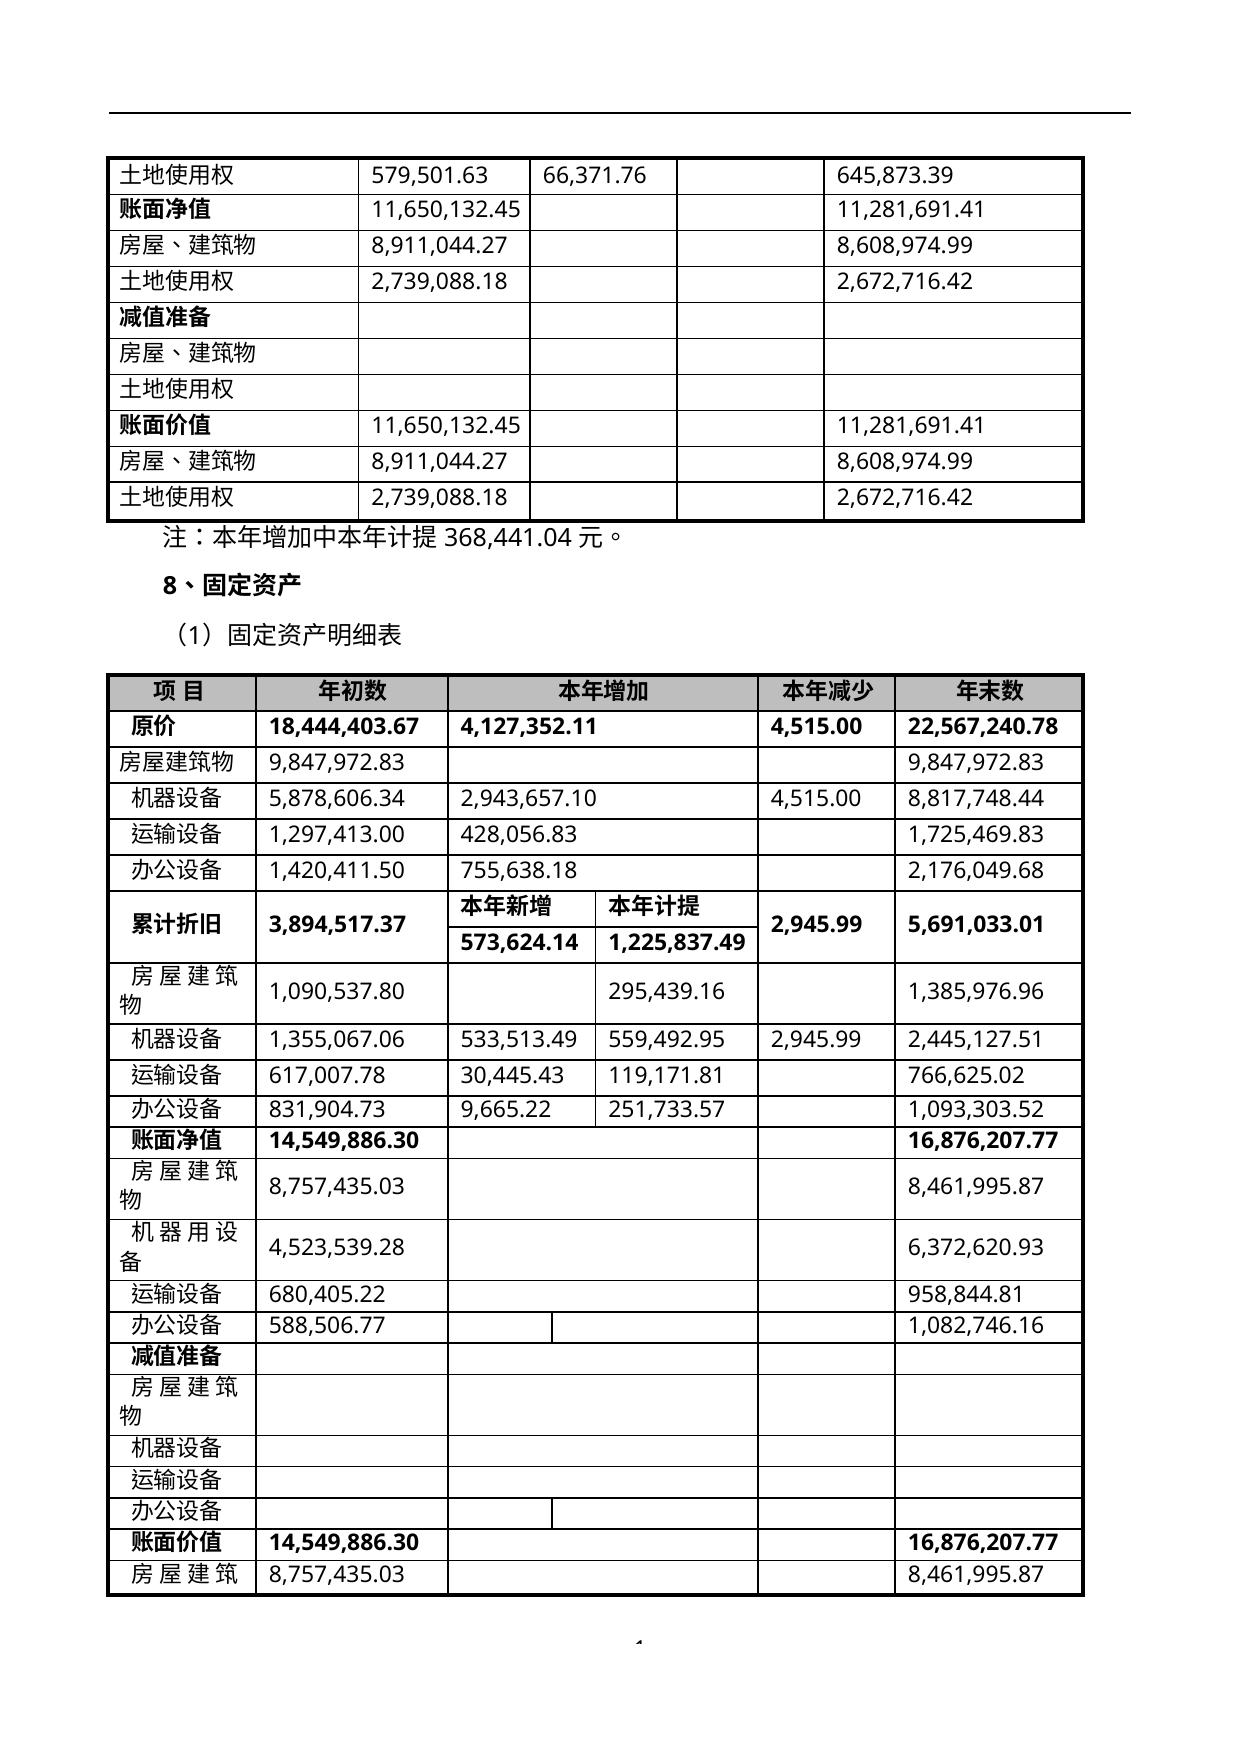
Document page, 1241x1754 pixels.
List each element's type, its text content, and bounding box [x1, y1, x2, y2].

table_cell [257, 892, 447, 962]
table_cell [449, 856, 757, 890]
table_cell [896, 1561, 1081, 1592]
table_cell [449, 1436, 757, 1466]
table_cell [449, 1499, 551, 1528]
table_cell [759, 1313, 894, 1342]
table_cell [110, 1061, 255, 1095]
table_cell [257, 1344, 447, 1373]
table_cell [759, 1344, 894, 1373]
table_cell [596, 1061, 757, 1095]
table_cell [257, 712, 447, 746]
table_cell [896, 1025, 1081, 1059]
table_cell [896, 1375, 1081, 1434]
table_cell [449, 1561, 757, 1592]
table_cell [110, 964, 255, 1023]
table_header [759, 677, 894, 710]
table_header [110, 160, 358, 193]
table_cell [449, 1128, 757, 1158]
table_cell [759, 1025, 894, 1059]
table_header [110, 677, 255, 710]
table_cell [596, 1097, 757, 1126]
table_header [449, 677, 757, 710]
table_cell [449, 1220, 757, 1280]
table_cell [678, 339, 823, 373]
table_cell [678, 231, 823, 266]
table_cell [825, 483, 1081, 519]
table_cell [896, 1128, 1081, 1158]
text （1）固定资产明细表 [162, 618, 1132, 652]
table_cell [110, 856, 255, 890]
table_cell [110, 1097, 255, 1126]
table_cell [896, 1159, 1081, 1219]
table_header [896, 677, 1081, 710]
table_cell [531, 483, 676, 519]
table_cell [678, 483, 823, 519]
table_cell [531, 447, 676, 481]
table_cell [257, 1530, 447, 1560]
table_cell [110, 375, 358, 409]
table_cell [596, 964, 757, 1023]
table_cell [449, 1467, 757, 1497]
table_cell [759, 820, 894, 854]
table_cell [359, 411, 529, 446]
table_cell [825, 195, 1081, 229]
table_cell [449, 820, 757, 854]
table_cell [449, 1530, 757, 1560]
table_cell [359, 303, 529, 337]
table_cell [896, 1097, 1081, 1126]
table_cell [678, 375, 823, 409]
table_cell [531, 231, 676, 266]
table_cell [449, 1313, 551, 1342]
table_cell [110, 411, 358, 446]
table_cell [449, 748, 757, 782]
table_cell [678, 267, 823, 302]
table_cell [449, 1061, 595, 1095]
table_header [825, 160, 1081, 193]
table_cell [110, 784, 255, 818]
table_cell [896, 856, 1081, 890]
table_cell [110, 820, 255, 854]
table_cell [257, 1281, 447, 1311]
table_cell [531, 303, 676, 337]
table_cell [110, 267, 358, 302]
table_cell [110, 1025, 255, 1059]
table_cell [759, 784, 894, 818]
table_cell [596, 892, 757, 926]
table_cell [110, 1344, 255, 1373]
text 注：本年增加中本年计提 368,441.04 元。 [162, 523, 1132, 552]
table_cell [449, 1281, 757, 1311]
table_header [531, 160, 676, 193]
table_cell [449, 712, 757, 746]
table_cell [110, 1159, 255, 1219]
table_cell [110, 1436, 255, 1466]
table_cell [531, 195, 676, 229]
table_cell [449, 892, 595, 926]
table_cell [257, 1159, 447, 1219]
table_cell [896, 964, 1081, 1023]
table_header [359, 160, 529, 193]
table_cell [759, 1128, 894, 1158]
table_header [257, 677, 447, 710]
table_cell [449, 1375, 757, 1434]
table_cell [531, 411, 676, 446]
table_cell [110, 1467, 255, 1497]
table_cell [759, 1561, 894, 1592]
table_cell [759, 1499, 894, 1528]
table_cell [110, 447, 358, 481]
subtitle 8、固定资产 [163, 568, 1132, 602]
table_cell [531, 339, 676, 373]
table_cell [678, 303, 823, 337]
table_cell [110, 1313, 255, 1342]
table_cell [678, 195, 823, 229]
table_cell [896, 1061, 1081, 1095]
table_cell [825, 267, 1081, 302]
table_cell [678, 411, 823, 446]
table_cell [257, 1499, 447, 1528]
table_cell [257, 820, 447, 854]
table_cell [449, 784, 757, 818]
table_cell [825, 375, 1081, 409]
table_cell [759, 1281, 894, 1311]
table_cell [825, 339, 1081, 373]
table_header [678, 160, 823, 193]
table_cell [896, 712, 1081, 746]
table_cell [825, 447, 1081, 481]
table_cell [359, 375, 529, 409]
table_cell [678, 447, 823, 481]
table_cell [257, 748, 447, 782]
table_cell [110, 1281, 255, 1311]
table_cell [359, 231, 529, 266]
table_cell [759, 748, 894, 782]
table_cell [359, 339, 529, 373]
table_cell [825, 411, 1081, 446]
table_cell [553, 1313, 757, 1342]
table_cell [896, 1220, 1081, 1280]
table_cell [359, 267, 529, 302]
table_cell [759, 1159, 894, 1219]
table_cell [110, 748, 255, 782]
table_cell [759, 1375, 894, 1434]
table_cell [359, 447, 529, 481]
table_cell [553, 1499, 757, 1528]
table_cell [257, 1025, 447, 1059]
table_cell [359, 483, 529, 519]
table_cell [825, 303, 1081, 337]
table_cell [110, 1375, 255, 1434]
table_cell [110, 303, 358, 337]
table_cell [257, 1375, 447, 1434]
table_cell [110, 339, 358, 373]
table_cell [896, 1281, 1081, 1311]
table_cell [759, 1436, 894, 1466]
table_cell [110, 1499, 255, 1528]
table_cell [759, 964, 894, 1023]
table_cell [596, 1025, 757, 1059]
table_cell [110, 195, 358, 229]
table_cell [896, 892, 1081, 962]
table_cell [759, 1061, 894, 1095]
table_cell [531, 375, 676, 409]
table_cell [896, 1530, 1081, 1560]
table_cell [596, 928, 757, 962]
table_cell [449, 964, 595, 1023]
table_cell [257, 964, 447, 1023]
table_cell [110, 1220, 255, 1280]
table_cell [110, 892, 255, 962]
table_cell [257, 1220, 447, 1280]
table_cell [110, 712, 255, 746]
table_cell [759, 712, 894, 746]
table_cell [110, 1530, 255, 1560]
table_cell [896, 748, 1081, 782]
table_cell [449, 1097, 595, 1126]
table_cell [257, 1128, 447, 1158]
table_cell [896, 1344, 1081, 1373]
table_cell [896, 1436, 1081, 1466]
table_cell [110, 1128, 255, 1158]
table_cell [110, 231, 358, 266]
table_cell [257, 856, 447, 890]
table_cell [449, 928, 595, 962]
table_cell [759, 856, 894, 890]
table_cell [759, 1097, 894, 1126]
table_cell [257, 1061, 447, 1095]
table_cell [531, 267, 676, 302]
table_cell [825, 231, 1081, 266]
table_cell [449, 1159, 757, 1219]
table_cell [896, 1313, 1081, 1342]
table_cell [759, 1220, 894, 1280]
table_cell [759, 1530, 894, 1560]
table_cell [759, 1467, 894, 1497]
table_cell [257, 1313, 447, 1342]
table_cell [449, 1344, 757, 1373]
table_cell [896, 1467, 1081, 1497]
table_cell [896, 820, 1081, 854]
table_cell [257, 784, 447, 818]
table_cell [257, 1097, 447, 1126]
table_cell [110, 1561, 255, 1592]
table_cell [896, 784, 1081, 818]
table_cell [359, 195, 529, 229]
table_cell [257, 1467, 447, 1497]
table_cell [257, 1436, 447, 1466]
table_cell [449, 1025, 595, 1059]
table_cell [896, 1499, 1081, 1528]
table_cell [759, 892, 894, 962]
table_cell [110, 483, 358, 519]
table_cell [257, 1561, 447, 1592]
